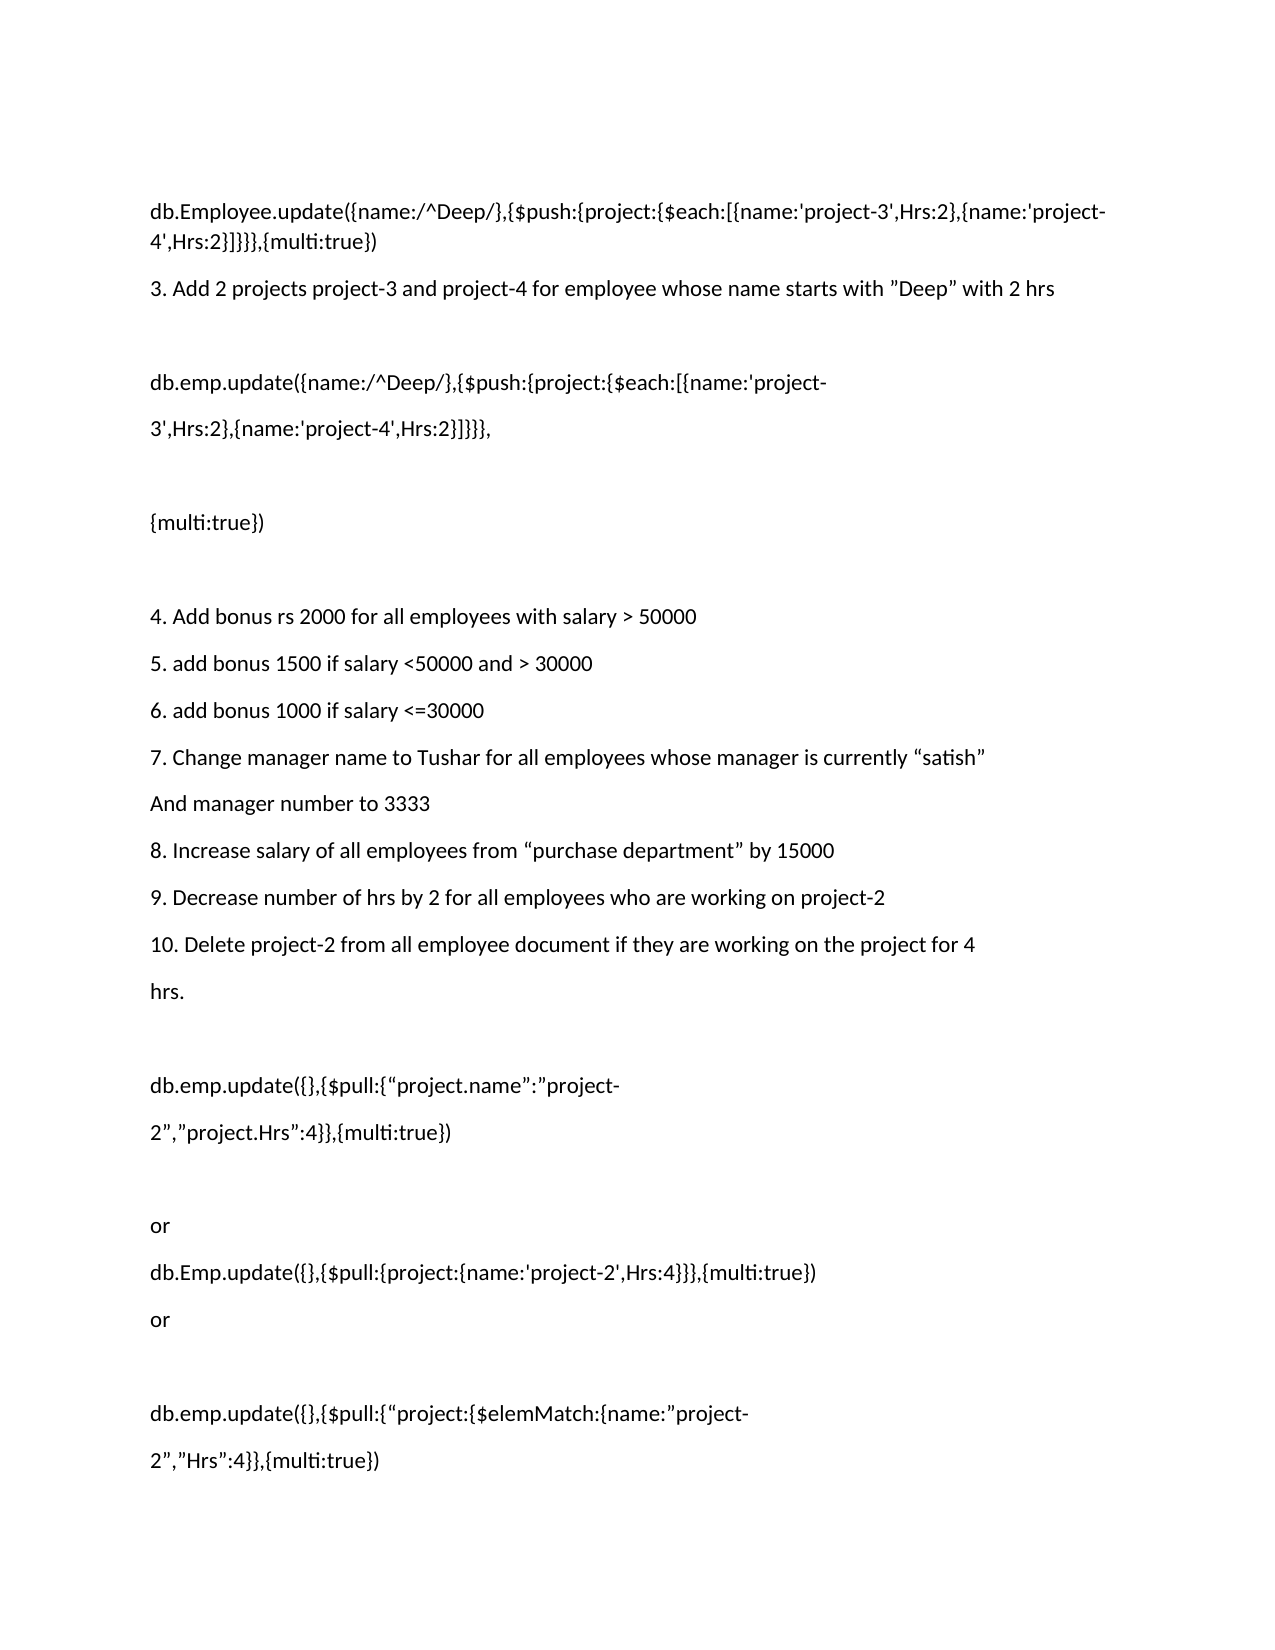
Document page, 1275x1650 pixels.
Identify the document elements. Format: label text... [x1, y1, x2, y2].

text db.Employee.update({name:/^Deep/},{$push:{project:{$each:[{name:'project-3',Hrs:2},{name:'project-4',Hrs:2}]}}},{multi:true}) [150, 197, 1125, 255]
text 3',Hrs:2},{name:'project-4',Hrs:2}]}}}, [150, 414, 1125, 443]
text db.emp.update({},{$pull:{“project:{$elemMatch:{name:”project- [150, 1399, 1125, 1427]
text 5. add bonus 1500 if salary <50000 and > 30000 [150, 649, 1125, 677]
text And manager number to 3333 [150, 789, 1125, 818]
text 7. Change manager name to Tushar for all employees whose manager is currently “satish” [150, 743, 1125, 771]
text db.Emp.update({},{$pull:{project:{name:'project-2',Hrs:4}}},{multi:true}) [150, 1258, 1125, 1286]
text 2”,”Hrs”:4}},{multi:true}) [150, 1446, 1125, 1474]
text 10. Delete project-2 from all employee document if they are working on the project for 4 [150, 930, 1125, 958]
text 8. Increase salary of all employees from “purchase department” by 15000 [150, 836, 1125, 864]
text 3. Add 2 projects project-3 and project-4 for employee whose name starts with ”Deep” with 2 hrs [150, 274, 1125, 302]
text db.emp.update({},{$pull:{“project.name”:”project- [150, 1071, 1125, 1099]
text 6. add bonus 1000 if salary <=30000 [150, 696, 1125, 724]
text 4. Add bonus rs 2000 for all employees with salary > 50000 [150, 602, 1125, 630]
text {multi:true}) [150, 508, 1125, 536]
text db.emp.update({name:/^Deep/},{$push:{project:{$each:[{name:'project- [150, 368, 1125, 396]
text or [150, 1305, 1125, 1333]
text or [150, 1211, 1125, 1239]
text 9. Decrease number of hrs by 2 for all employees who are working on project-2 [150, 883, 1125, 911]
text 2”,”project.Hrs”:4}},{multi:true}) [150, 1118, 1125, 1146]
text hrs. [150, 977, 1125, 1005]
